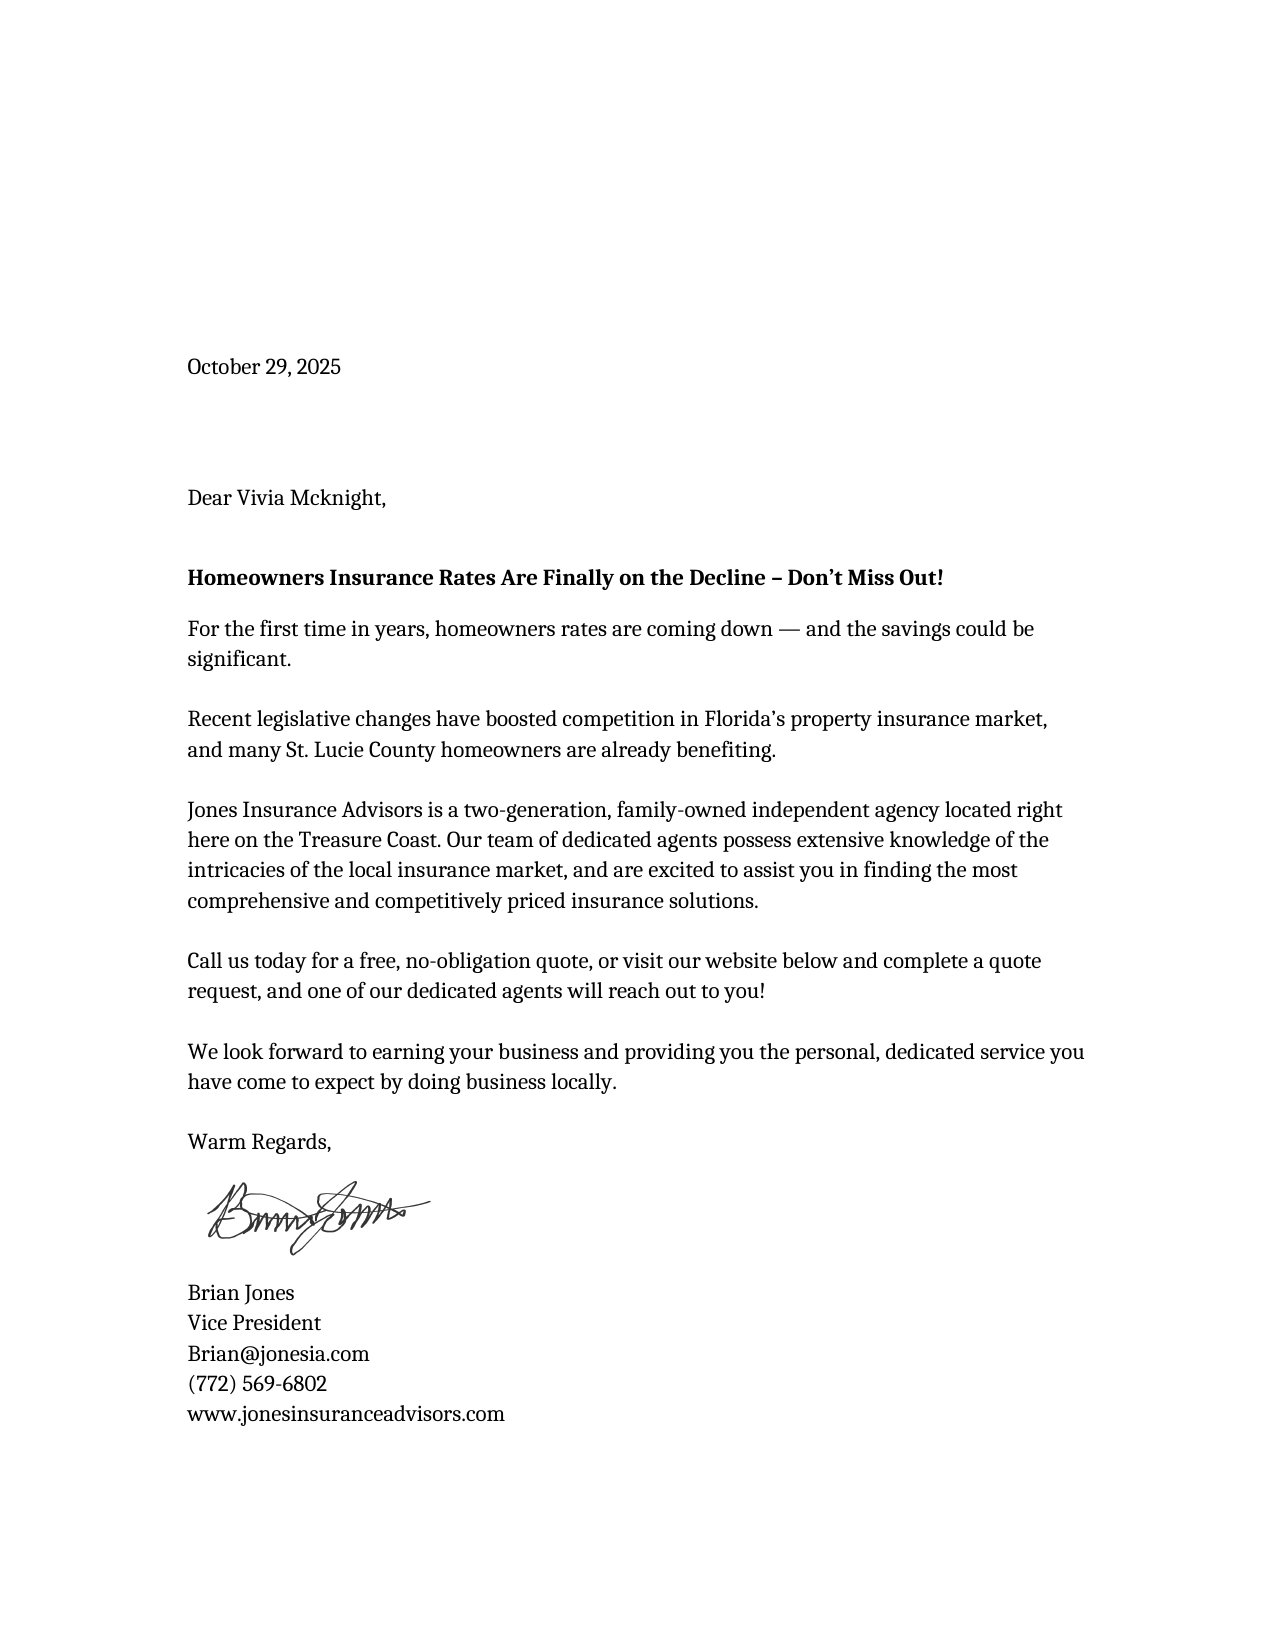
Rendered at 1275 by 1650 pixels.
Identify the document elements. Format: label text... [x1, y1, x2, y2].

text Homeowners Insurance Rates Are Finally on the Decline – Don’t Miss Out! [187, 564, 1087, 591]
text October 29, 2025 [187, 354, 1087, 381]
text Dear Vivia Mcknight, [187, 484, 1087, 511]
picture [206, 1180, 432, 1256]
text Brian Jones Vice President Brian@jonesia.com (772) 569-6802 www.jonesinsuranceadvisors.com [187, 1280, 1087, 1427]
text For the first time in years, homeowners rates are coming down — and the savings could be significant. Recent legislative changes have boosted competition in Florida’s property insurance market, and many St. Lucie County homeowners are already benefiting. Jones Insurance Advisors is a two-generation, family-owned independent agency located right here on the Treasure Coast. Our team of dedicated agents possess extensive knowledge of the intricacies of the local insurance market, and are excited to assist you in finding the most comprehensive and competitively priced insurance solutions. Call us today for a free, no-obligation quote, or visit our website below and complete a quote request, and one of our dedicated agents will reach out to you! We look forward to earning your business and providing you the personal, dedicated service you have come to expect by doing business locally. Warm Regards, [187, 616, 1087, 1156]
